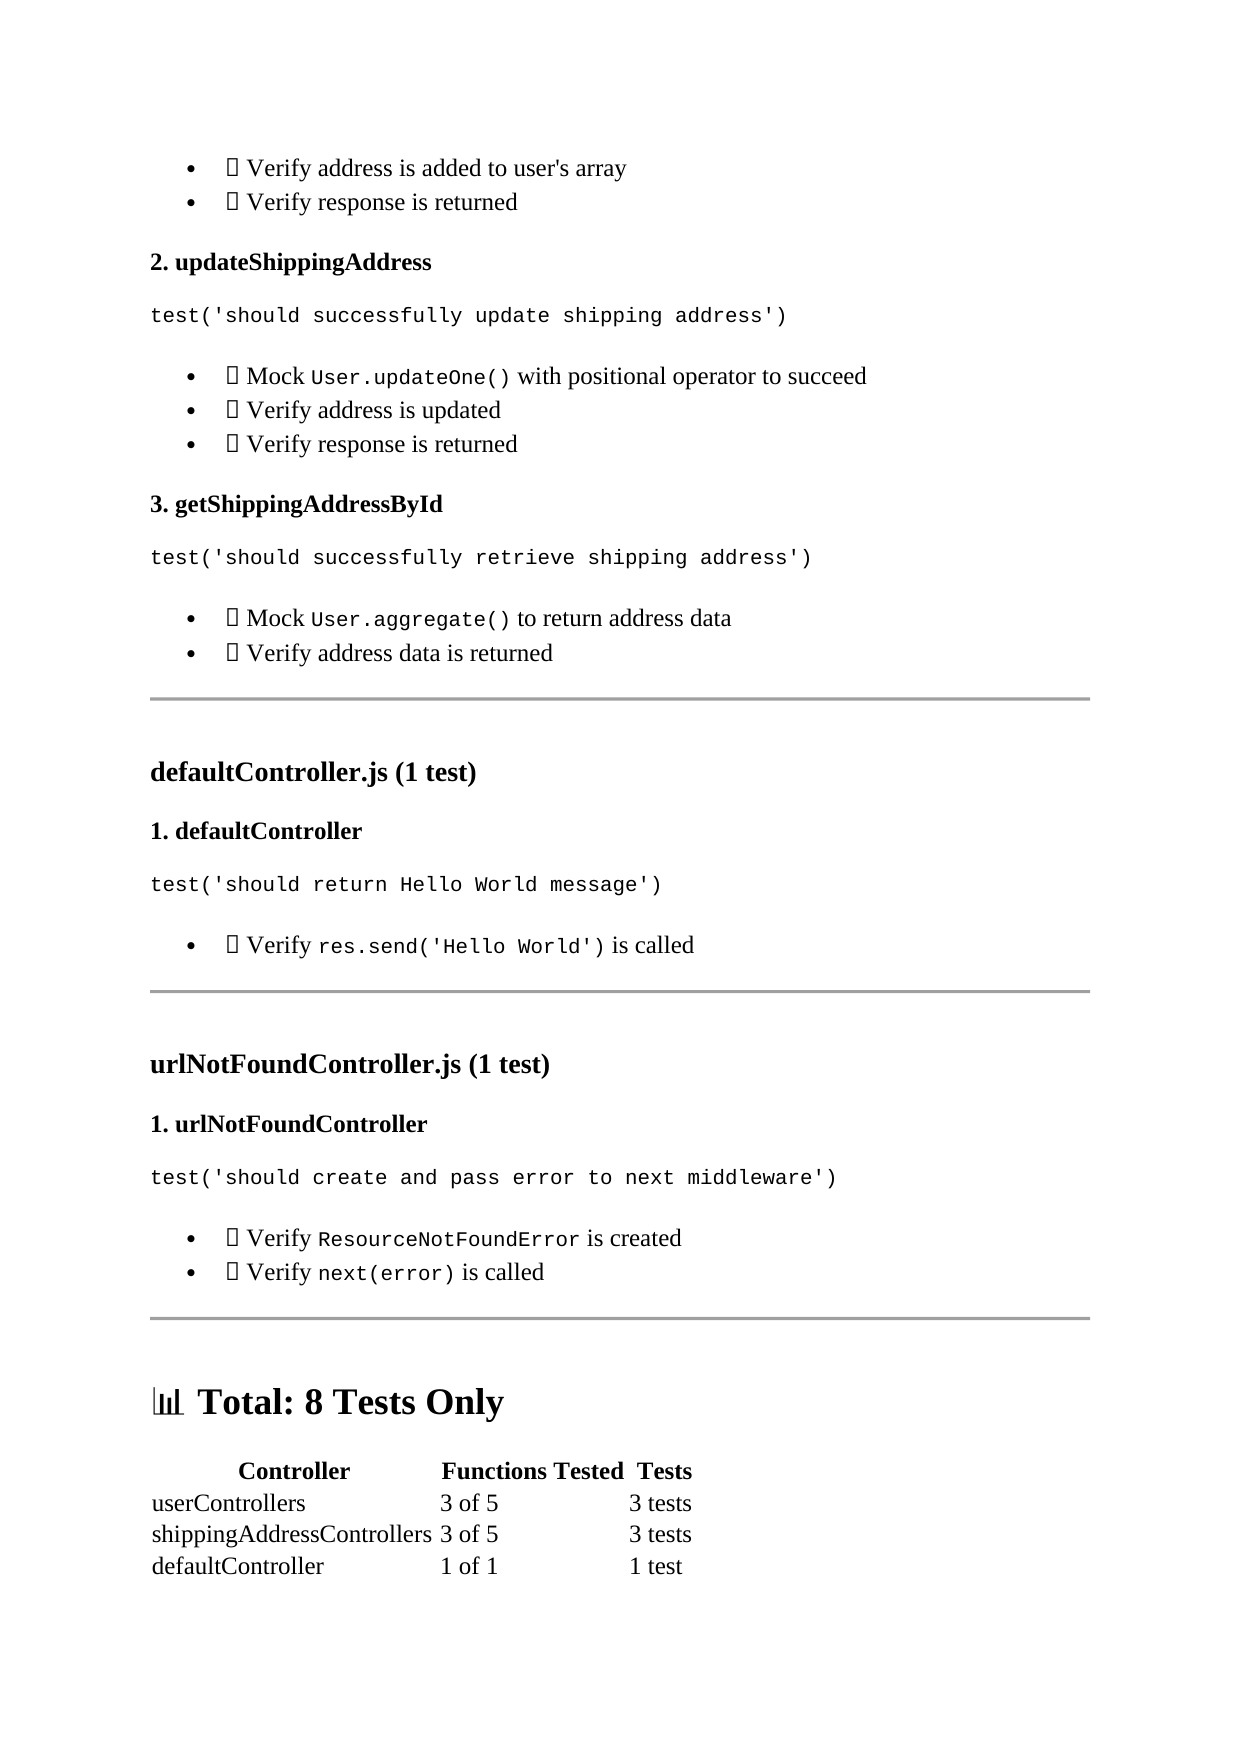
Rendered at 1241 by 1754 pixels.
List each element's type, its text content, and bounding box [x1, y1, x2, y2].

table_cell userControllers [150, 1486, 438, 1518]
table_header Tests [627, 1454, 701, 1486]
list ✅ Verify address is updated [187, 392, 1090, 426]
list ✅ Verify address data is returned [187, 634, 1090, 668]
table_cell shippingAddressControllers [150, 1518, 438, 1550]
text 📊 Total: 8 Tests Only [150, 1374, 1090, 1425]
list ✅ Verify res.send('Hello World') is called [187, 927, 1090, 961]
text 1. defaultController [150, 816, 1090, 845]
table_cell 1 test [627, 1550, 701, 1582]
list ✅ Verify address is added to user's array [187, 150, 1090, 184]
list ✅ Verify response is returned [187, 184, 1090, 218]
list ✅ Mock User.updateOne() with positional operator to succeed [187, 358, 1090, 392]
text 2. updateShippingAddress [150, 247, 1090, 276]
table_header Controller [150, 1454, 438, 1486]
table_cell 3 of 5 [438, 1486, 627, 1518]
list ✅ Verify next(error) is called [187, 1254, 1090, 1288]
table_cell defaultController [150, 1550, 438, 1582]
table_cell 3 tests [627, 1486, 701, 1518]
text 3. getShippingAddressById [150, 489, 1090, 518]
table_cell 1 of 1 [438, 1550, 627, 1582]
table_cell 3 of 5 [438, 1518, 627, 1550]
text test('should successfully update shipping address') [150, 305, 1090, 329]
text defaultController.js (1 test) [150, 754, 1090, 787]
text urlNotFoundController.js (1 test) [150, 1047, 1090, 1080]
text test('should create and pass error to next middleware') [150, 1167, 1090, 1190]
list ✅ Mock User.aggregate() to return address data [187, 600, 1090, 634]
text 1. urlNotFoundController [150, 1109, 1090, 1138]
list ✅ Verify response is returned [187, 426, 1090, 460]
table_cell 3 tests [627, 1518, 701, 1550]
text test('should successfully retrieve shipping address') [150, 547, 1090, 571]
text test('should return Hello World message') [150, 874, 1090, 898]
table_header Functions Tested [438, 1454, 627, 1486]
list ✅ Verify ResourceNotFoundError is created [187, 1219, 1090, 1254]
